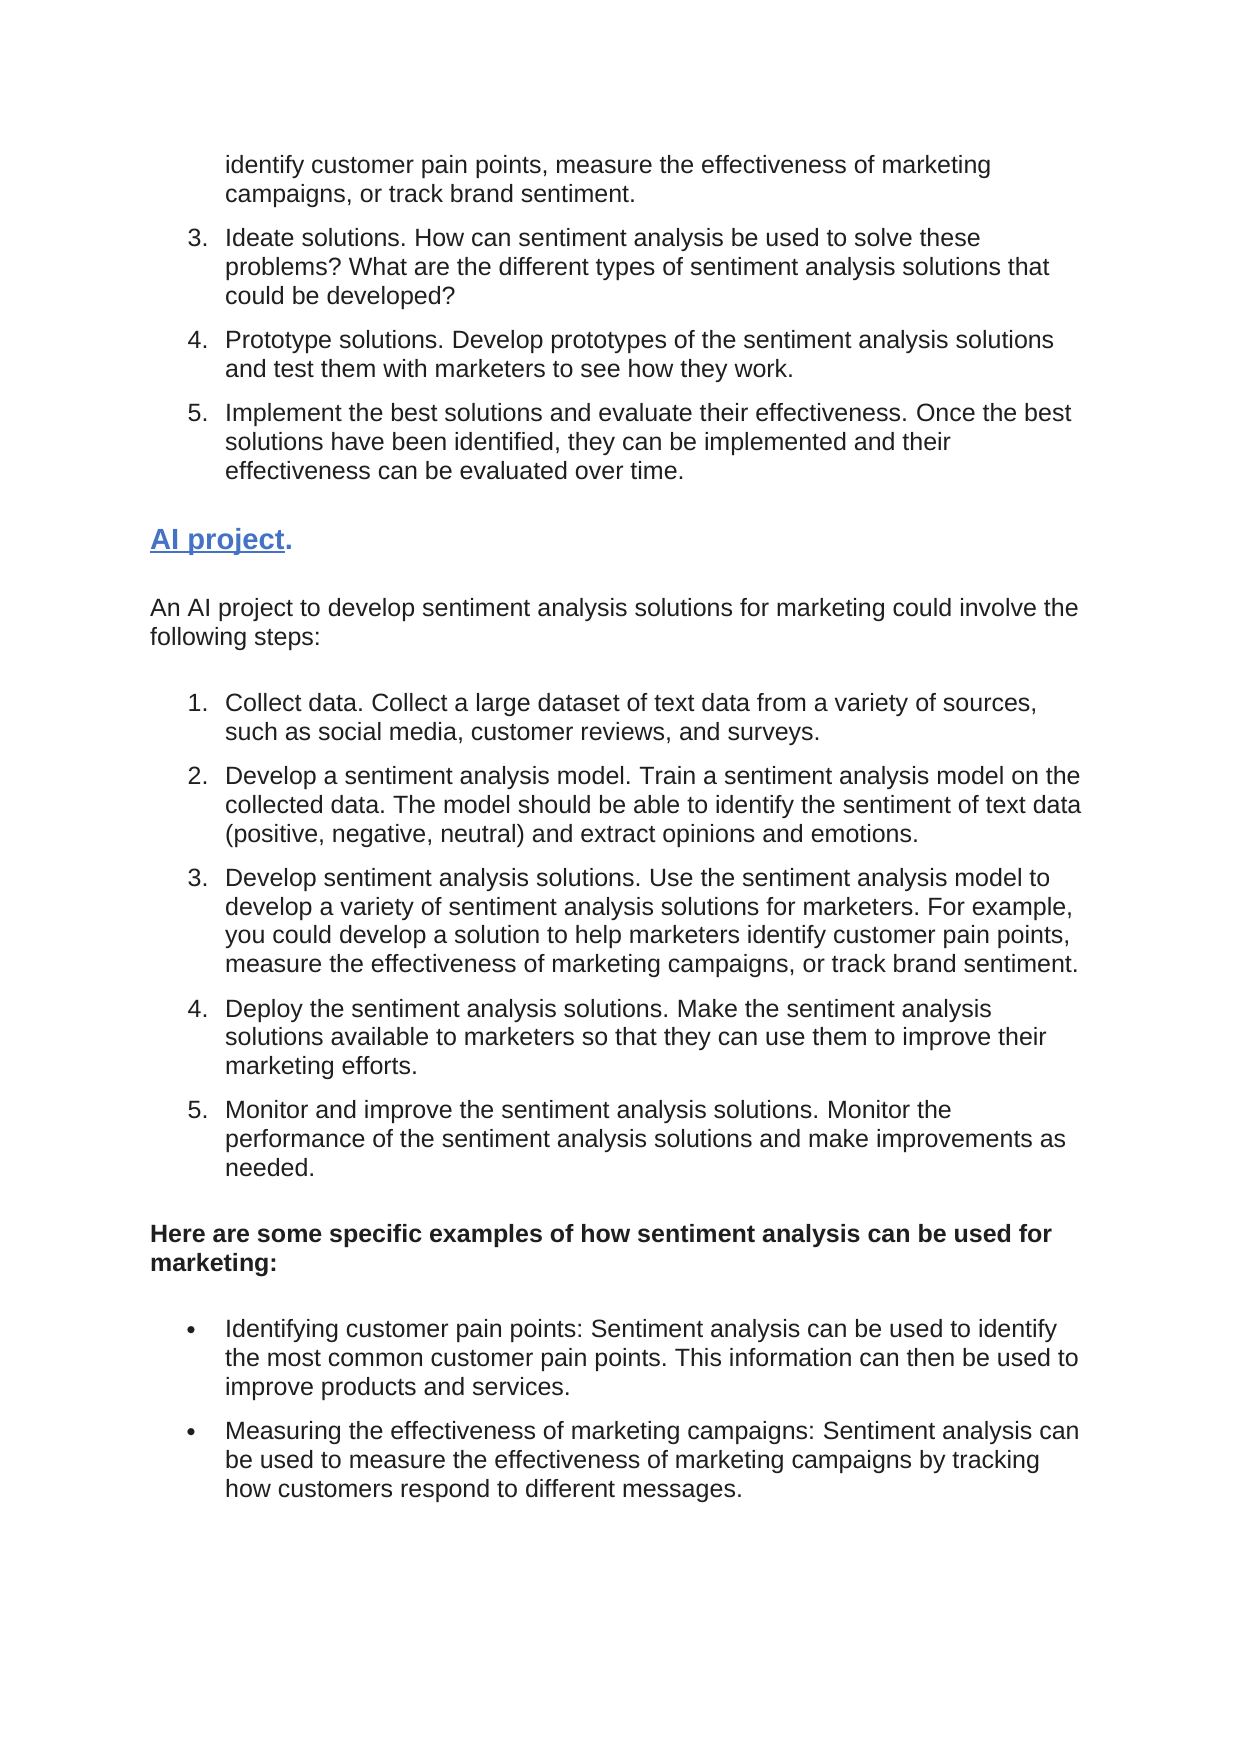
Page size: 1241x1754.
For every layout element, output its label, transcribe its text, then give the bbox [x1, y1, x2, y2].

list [187, 150, 1090, 207]
list Develop sentiment analysis solutions. Use the sentiment analysis model to develop a variety of sentiment analysis solutions for marketers. For example, you could develop a solution to help marketers identify customer pain points, measure the effectiveness of marketing campaigns, or track brand sentiment. [187, 863, 1090, 978]
list Develop a sentiment analysis model. Train a sentiment analysis model on the collected data. The model should be able to identify the sentiment of text data (positive, negative, neutral) and extract opinions and emotions. [187, 761, 1090, 847]
text AI project. [150, 522, 1090, 555]
list Collect data. Collect a large dataset of text data from a variety of sources, such as social media, customer reviews, and surveys. [187, 688, 1090, 745]
list Ideate solutions. How can sentiment analysis be used to solve these problems? What are the different types of sentiment analysis solutions that could be developed? [187, 223, 1090, 309]
list Monitor and improve the sentiment analysis solutions. Monitor the performance of the sentiment analysis solutions and make improvements as needed. [187, 1095, 1090, 1182]
list Identifying customer pain points: Sentiment analysis can be used to identify the most common customer pain points. This information can then be used to improve products and services. [187, 1314, 1090, 1400]
list Implement the best solutions and evaluate their effectiveness. Once the best solutions have been identified, they can be implemented and their effectiveness can be evaluated over time. [187, 398, 1090, 484]
list Deploy the sentiment analysis solutions. Make the sentiment analysis solutions available to marketers so that they can use them to improve their marketing efforts. [187, 993, 1090, 1080]
text An AI project to develop sentiment analysis solutions for marketing could involve the following steps: [150, 593, 1090, 650]
list Measuring the effectiveness of marketing campaigns: Sentiment analysis can be used to measure the effectiveness of marketing campaigns by tracking how customers respond to different messages. [187, 1416, 1090, 1502]
text Here are some specific examples of how sentiment analysis can be used for marketing: [150, 1219, 1090, 1277]
list Prototype solutions. Develop prototypes of the sentiment analysis solutions and test them with marketers to see how they work. [187, 325, 1090, 382]
